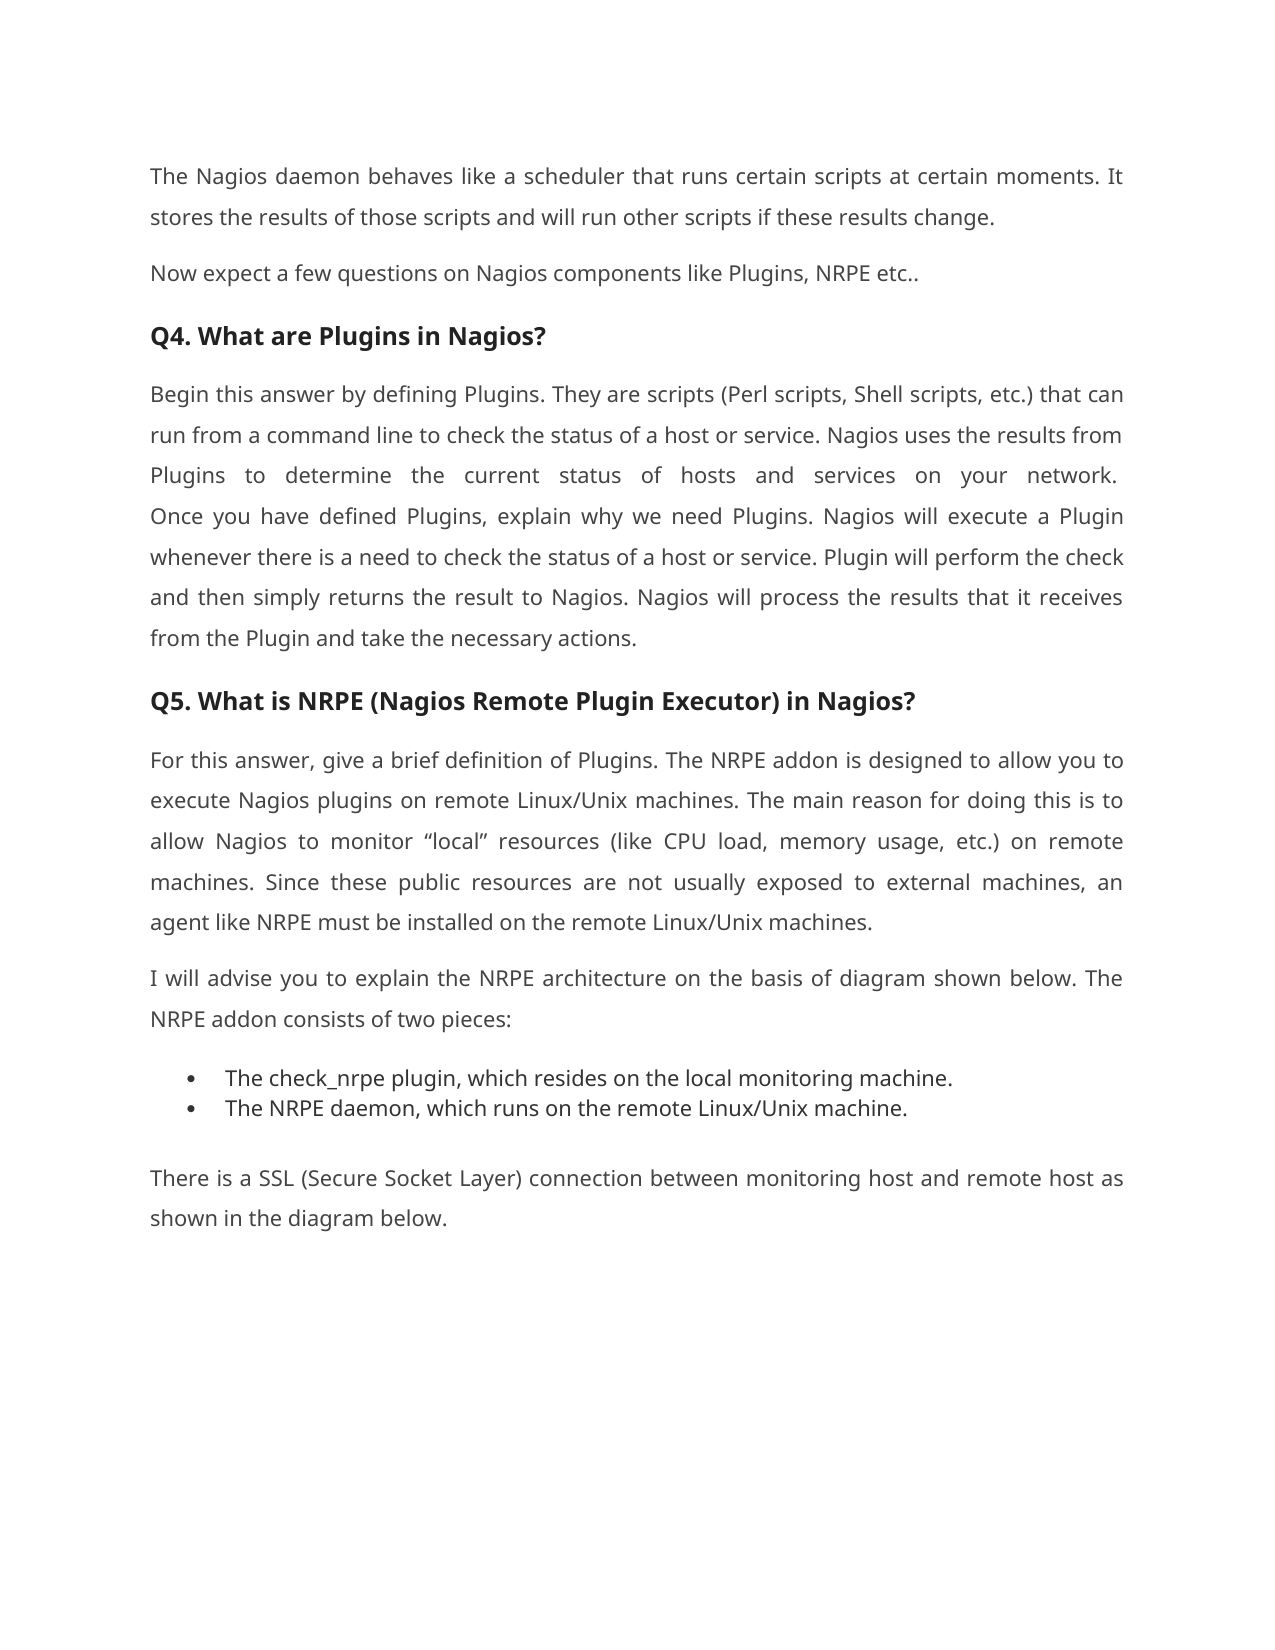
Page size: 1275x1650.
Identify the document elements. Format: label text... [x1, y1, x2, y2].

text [150, 150, 1125, 231]
text Q5. What is NRPE (Nagios Remote Plugin Executor) in Nagios? [150, 684, 1125, 718]
text Q4. What are Plugins in Nagios? [150, 319, 1125, 353]
list The check_nrpe plugin, which resides on the local monitoring machine. [187, 1063, 1125, 1093]
text There is a SSL (Secure Socket Layer) connection between monitoring host and remote host as shown in the diagram below. [150, 1152, 1125, 1233]
text Begin this answer by defining Plugins. They are scripts (Perl scripts, Shell scripts, etc.) that can run from a command line to check the status of a host or service. Nagios uses the results from Plugins to determine the current status of hosts and services on your network. Once you have defined Plugins, explain why we need Plugins. Nagios will execute a Plugin whenever there is a need to check the status of a host or service. Plugin will perform the check and then simply returns the result to Nagios. Nagios will process the results that it receives from the Plugin and take the necessary actions. [150, 368, 1125, 653]
text For this answer, give a brief definition of Plugins. The NRPE addon is designed to allow you to execute Nagios plugins on remote Linux/Unix machines. The main reason for doing this is to allow Nagios to monitor “local” resources (like CPU load, memory usage, etc.) on remote machines. Since these public resources are not usually exposed to external machines, an agent like NRPE must be installed on the remote Linux/Unix machines. [150, 734, 1125, 937]
text I will advise you to explain the NRPE architecture on the basis of diagram shown below. The NRPE addon consists of two pieces: [150, 952, 1125, 1034]
list The NRPE daemon, which runs on the remote Linux/Unix machine. [187, 1093, 1125, 1122]
text Now expect a few questions on Nagios components like Plugins, NRPE etc.. [150, 247, 1125, 287]
